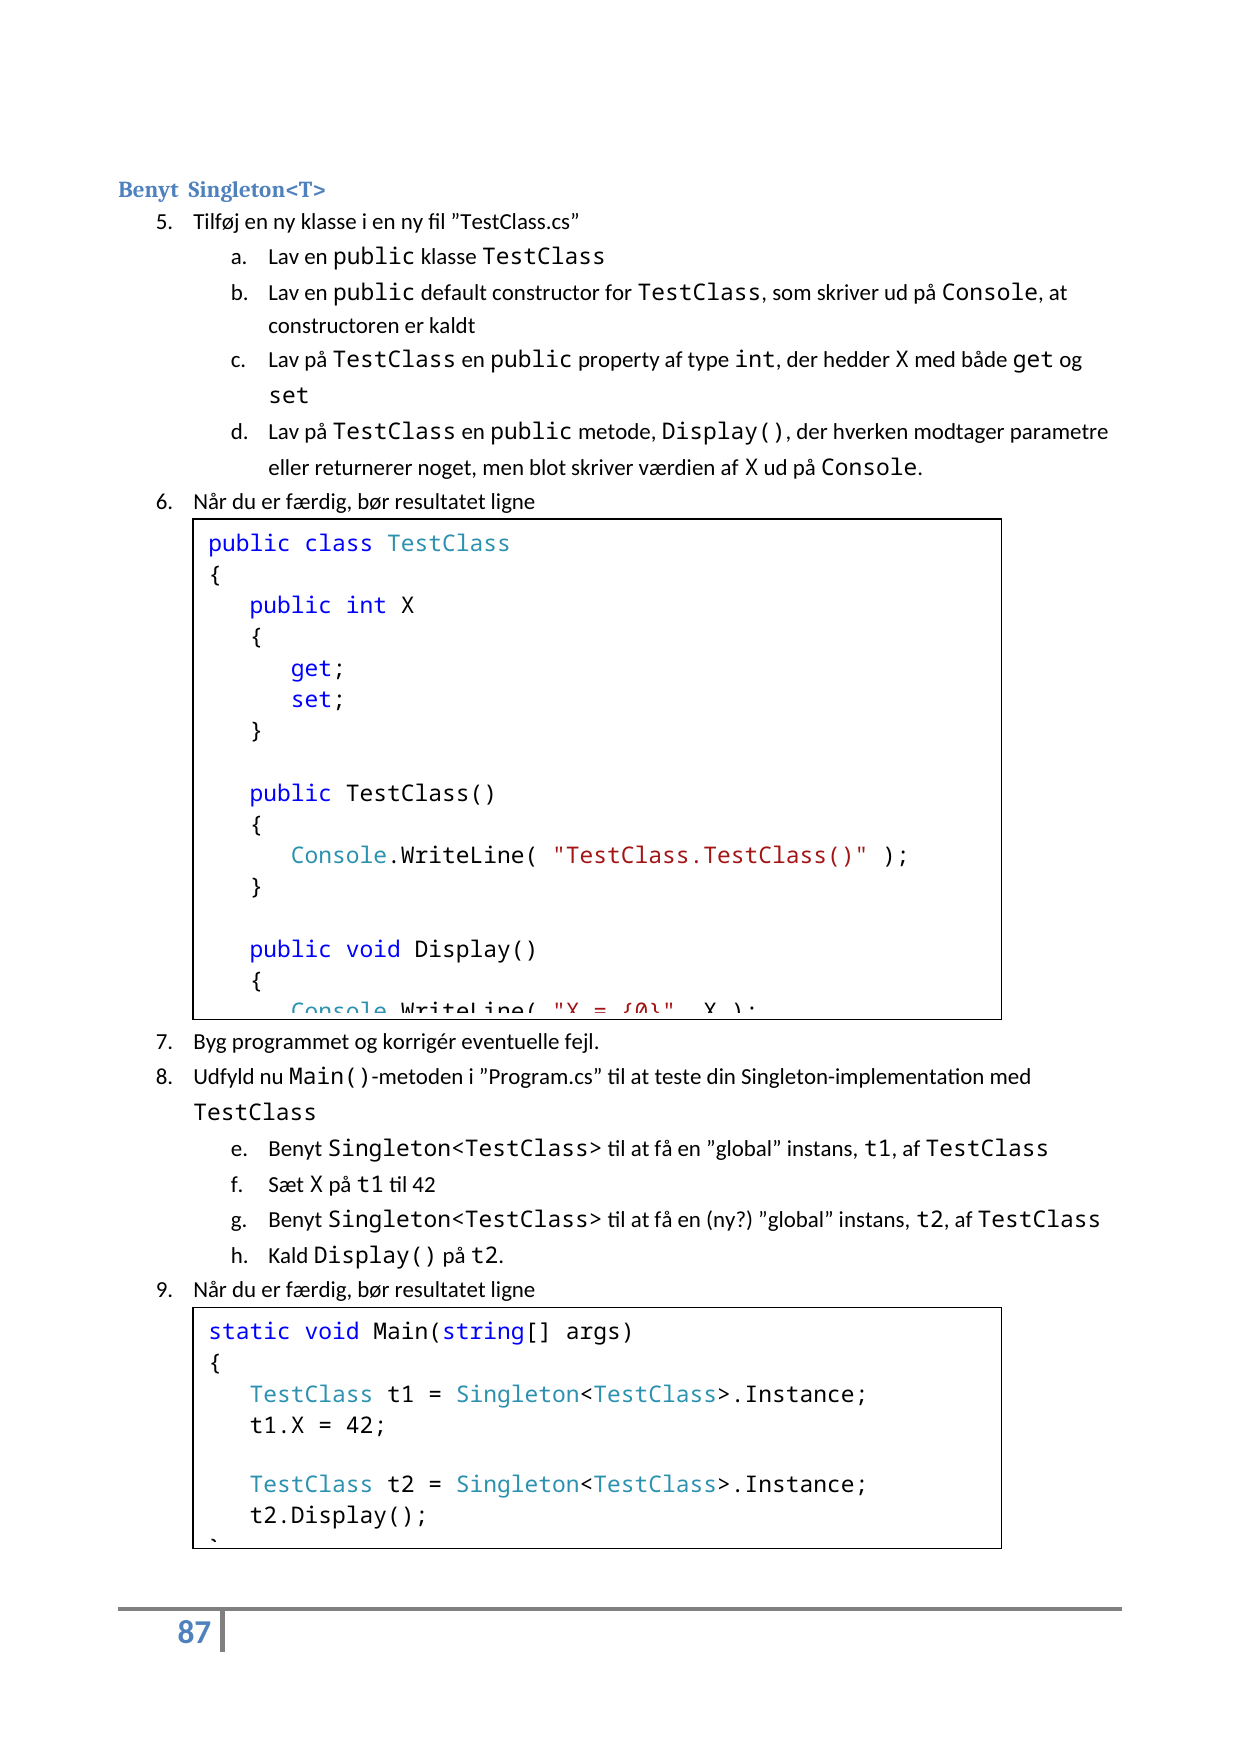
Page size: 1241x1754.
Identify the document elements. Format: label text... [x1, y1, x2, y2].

list Kald Display() på t2. [231, 1239, 1122, 1271]
subtitle Benyt Singleton<T> [118, 177, 1122, 203]
list Sæt X på t1 til 42 [231, 1167, 1122, 1199]
list Lav en public default constructor for TestClass, som skriver ud på Console, at constructoren er kaldt [231, 276, 1122, 339]
list Udfyld nu Main()-metoden i ”Program.cs” til at teste din Singleton-implementation med TestClass [156, 1060, 1122, 1127]
list Lav på TestClass en public metode, Display(), der hverken modtager parametre eller returnerer noget, men blot skriver værdien af X ud på Console. [231, 415, 1122, 482]
list Benyt Singleton<TestClass> til at få en (ny?) ”global” instans, t2, af TestClass [231, 1203, 1122, 1235]
list Lav en public klasse TestClass [231, 239, 1122, 271]
list Benyt Singleton<TestClass> til at få en ”global” instans, t1, af TestClass [231, 1132, 1122, 1163]
list Byg programmet og korrigér eventuelle fejl. [156, 1027, 1122, 1056]
list Når du er færdig, bør resultatet ligne [156, 1275, 1122, 1303]
list Tilføj en ny klasse i en ny fil ”TestClass.cs” [156, 207, 1122, 235]
list Når du er færdig, bør resultatet ligne [156, 487, 1122, 515]
list Lav på TestClass en public property af type int, der hedder X med både get og set [231, 343, 1122, 410]
